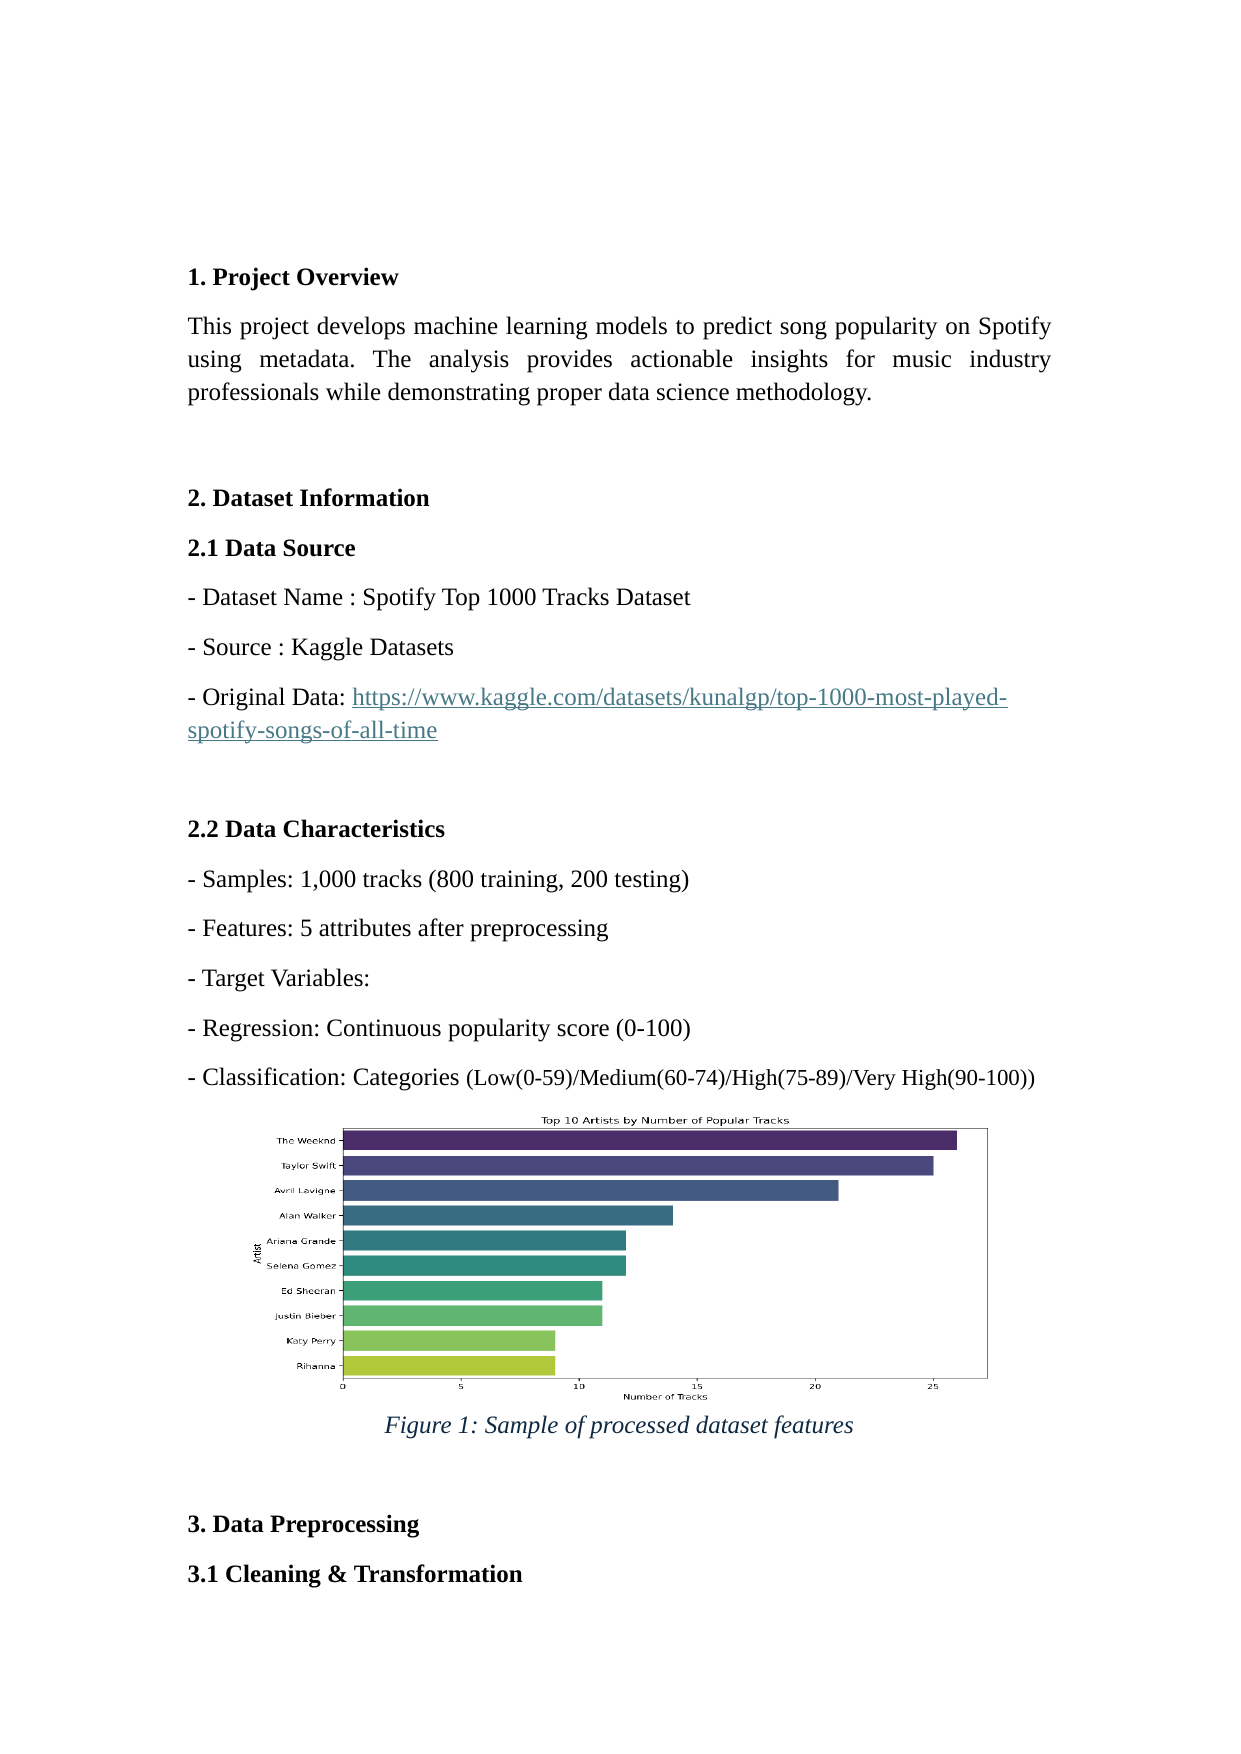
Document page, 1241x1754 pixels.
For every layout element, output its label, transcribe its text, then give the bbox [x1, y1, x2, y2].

text - Dataset Name : Spotify Top 1000 Tracks Dataset [187, 582, 1053, 611]
text - Classification: Categories (Low(0-59)/Medium(60-74)/High(75-89)/Very High(90-100)) [187, 1062, 1053, 1091]
text 2.1 Data Source [187, 533, 1053, 561]
text 3.1 Cleaning & Transformation [187, 1559, 1053, 1588]
text 3. Data Preprocessing [187, 1509, 1053, 1538]
text - Source : Kaggle Datasets [187, 632, 1053, 661]
text Figure 1: Sample of processed dataset features [187, 1410, 1053, 1439]
text 2. Dataset Information [187, 483, 1053, 512]
text - Regression: Continuous popularity score (0-100) [187, 1013, 1053, 1042]
text 2.2 Data Characteristics [187, 814, 1053, 843]
text This project develops machine learning models to predict song popularity on Spotify using metadata. The analysis provides actionable insights for music industry professionals while demonstrating proper data science methodology. [187, 311, 1053, 406]
text - Original Data: https://www.kaggle.com/datasets/kunalgp/top-1000-most-played-spotify-songs-of-all-time [187, 682, 1053, 743]
text 1. Project Overview [187, 262, 1053, 290]
picture [246, 1111, 994, 1406]
text - Target Variables: [187, 963, 1053, 992]
text - Features: 5 attributes after preprocessing [187, 913, 1053, 942]
text - Samples: 1,000 tracks (800 training, 200 testing) [187, 864, 1053, 892]
